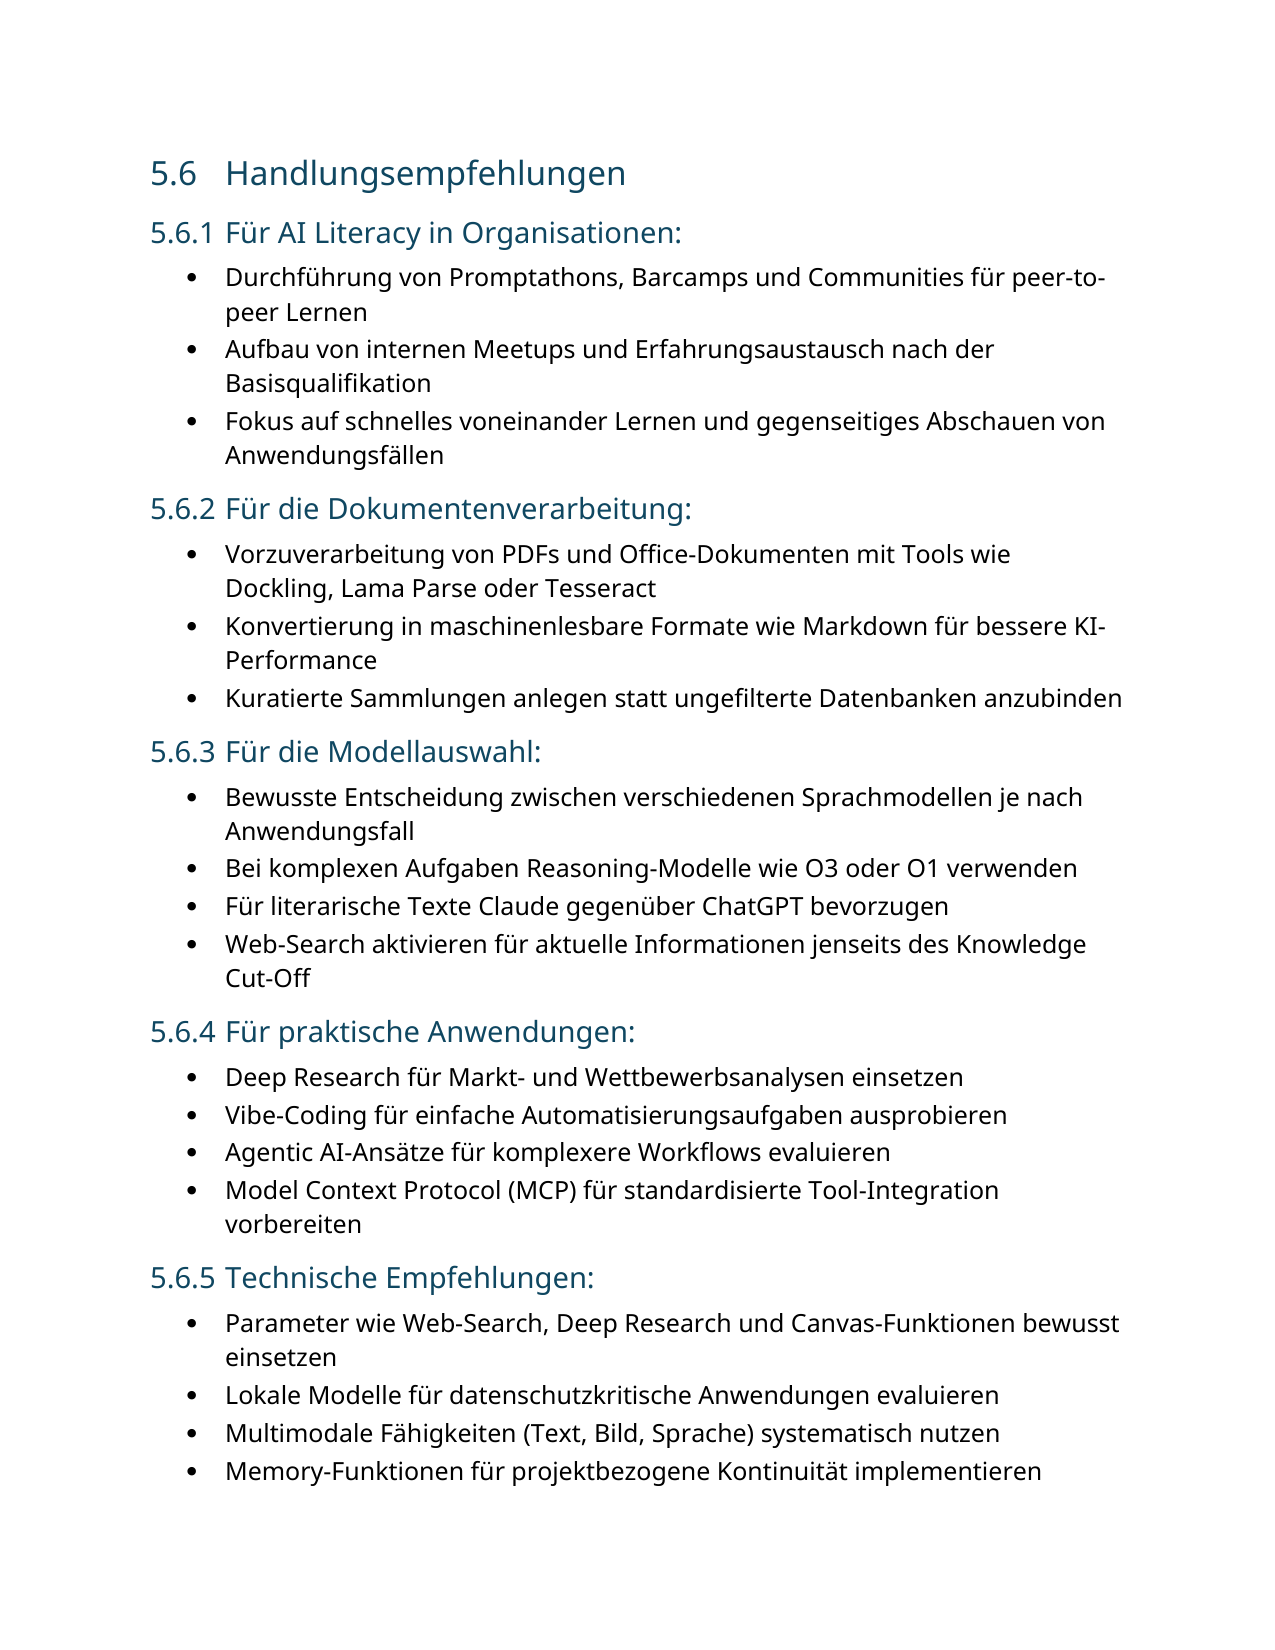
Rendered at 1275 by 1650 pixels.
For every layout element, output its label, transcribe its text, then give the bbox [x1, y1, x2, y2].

list Multimodale Fähigkeiten (Text, Bild, Sprache) systematisch nutzen [187, 1415, 1125, 1449]
list Model Context Protocol (MCP) für standardisierte Tool-Integration vorbereiten [187, 1173, 1125, 1241]
list Bei komplexen Aufgaben Reasoning-Modelle wie O3 oder O1 verwenden [187, 851, 1125, 885]
list Lokale Modelle für datenschutzkritische Anwendungen evaluieren [187, 1378, 1125, 1412]
list Kuratierte Sammlungen anlegen statt ungefilterte Datenbanken anzubinden [187, 680, 1125, 714]
list Für literarische Texte Claude gegenüber ChatGPT bevorzugen [187, 889, 1125, 923]
list Parameter wie Web-Search, Deep Research und Canvas-Funktionen bewusst einsetzen [187, 1306, 1125, 1374]
subtitle 5.6 Handlungsempfehlungen [150, 150, 1125, 195]
subtitle 5.6.2 Für die Dokumentenverarbeitung: [150, 489, 1125, 528]
list Agentic AI-Ansätze für komplexere Workflows evaluieren [187, 1135, 1125, 1169]
list Durchführung von Promptathons, Barcamps und Communities für peer-to-peer Lernen [187, 260, 1125, 328]
list Vorzuverarbeitung von PDFs und Office-Dokumenten mit Tools wie Dockling, Lama Parse oder Tesseract [187, 537, 1125, 605]
list Memory-Funktionen für projektbezogene Kontinuität implementieren [187, 1453, 1125, 1487]
subtitle 5.6.1 Für AI Literacy in Organisationen: [150, 212, 1125, 252]
list Aufbau von internen Meetups und Erfahrungsaustausch nach der Basisqualifikation [187, 332, 1125, 400]
subtitle 5.6.4 Für praktische Anwendungen: [150, 1011, 1125, 1051]
list Fokus auf schnelles voneinander Lernen und gegenseitiges Abschauen von Anwendungsfällen [187, 404, 1125, 472]
list Web-Search aktivieren für aktuelle Informationen jenseits des Knowledge Cut-Off [187, 927, 1125, 995]
list Konvertierung in maschinenlesbare Formate wie Markdown für bessere KI-Performance [187, 608, 1125, 677]
subtitle 5.6.5 Technische Empfehlungen: [150, 1258, 1125, 1297]
list Deep Research für Markt- und Wettbewerbsanalysen einsetzen [187, 1059, 1125, 1093]
list Vibe-Coding für einfache Automatisierungsaufgaben ausprobieren [187, 1097, 1125, 1131]
list Bewusste Entscheidung zwischen verschiedenen Sprachmodellen je nach Anwendungsfall [187, 779, 1125, 847]
subtitle 5.6.3 Für die Modellauswahl: [150, 731, 1125, 771]
